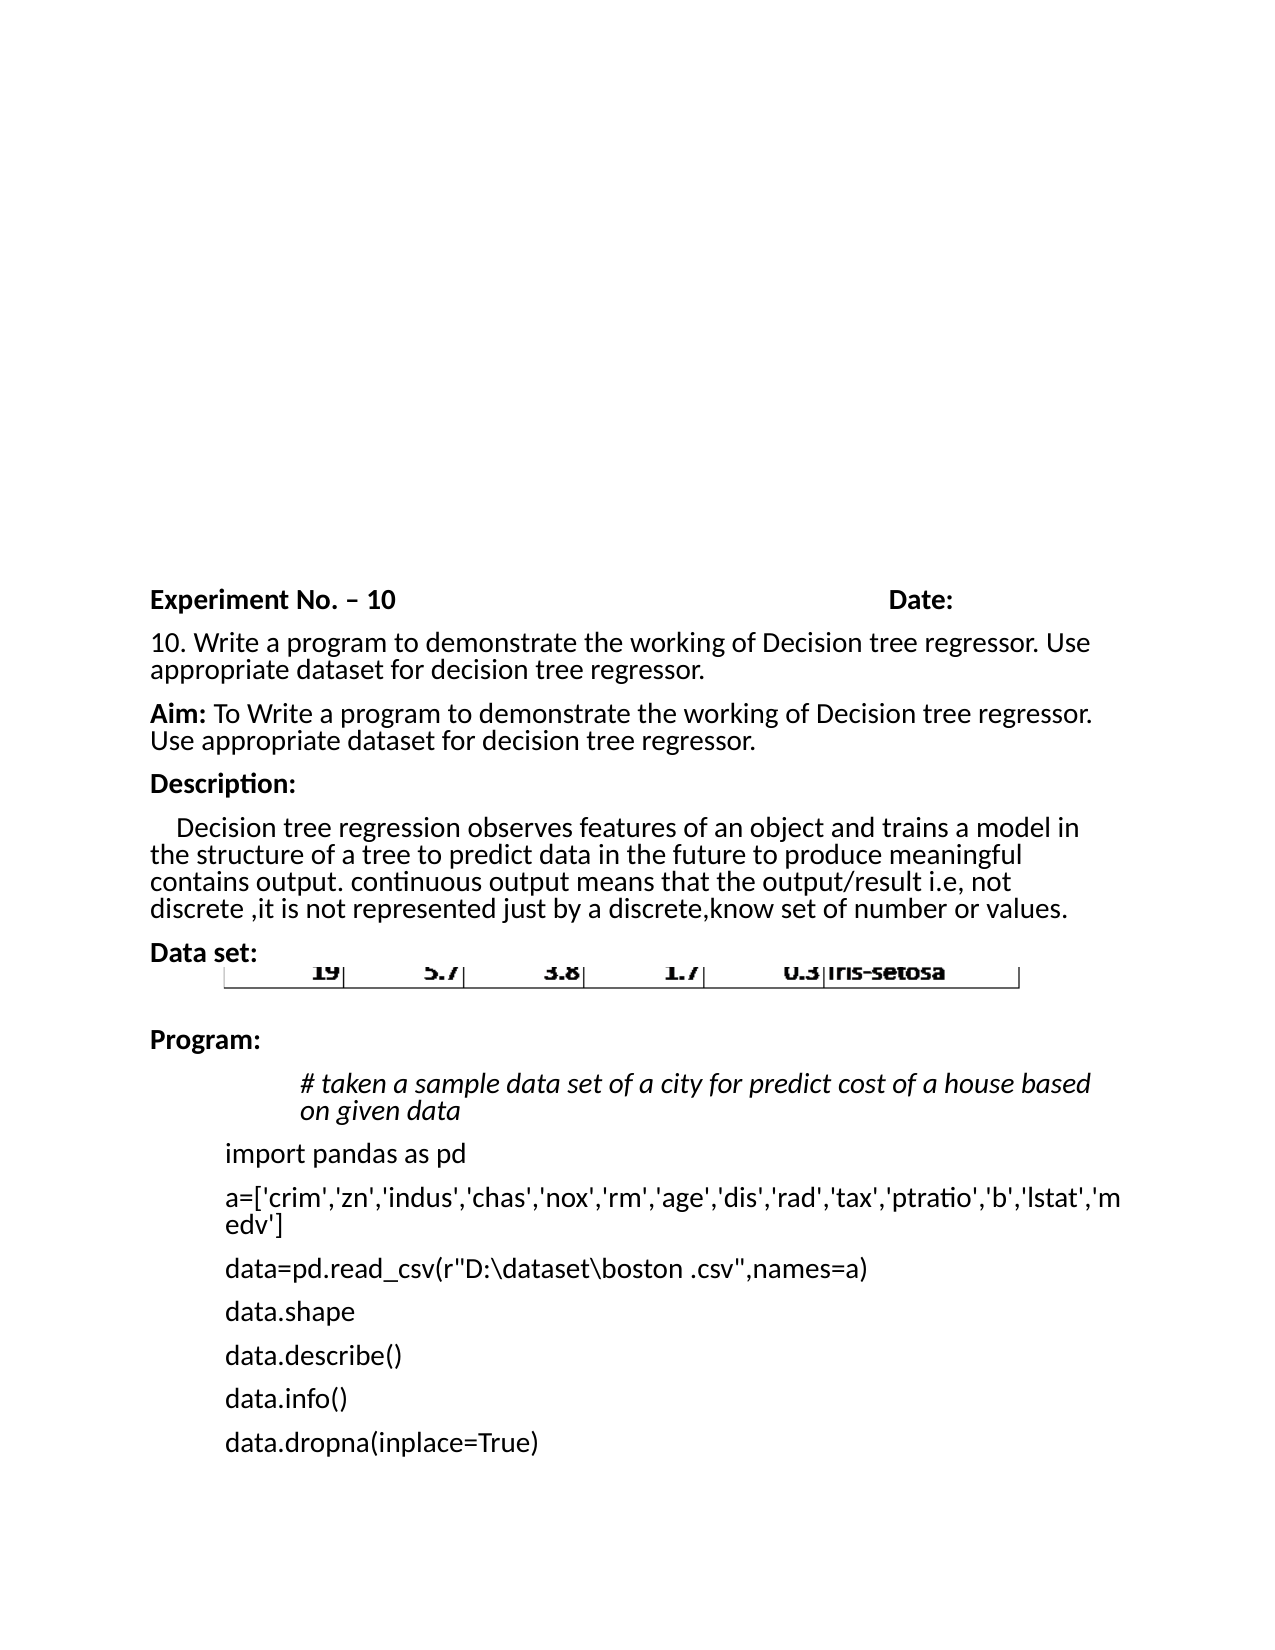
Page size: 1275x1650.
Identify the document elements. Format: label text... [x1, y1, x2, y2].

text Experiment No. – 10 Date: [150, 587, 1125, 614]
text data.info() [225, 1387, 1125, 1414]
text Data set: [150, 941, 1125, 968]
text data.dropna(inplace=True) [225, 1431, 1125, 1458]
text Program: [150, 1028, 1125, 1055]
text Aim: To Write a program to demonstrate the working of Decision tree regressor. Use appropriate dataset for decision tree regressor. [150, 702, 1125, 756]
text import pandas as pd [225, 1142, 1125, 1169]
text data.shape [150, 1300, 1125, 1327]
text Decision tree regression observes features of an object and trains a model in the structure of a tree to predict data in the future to produce meaningful contains output. continuous output means that the output/result i.e, not discrete ,it is not represented just by a discrete,know set of number or values. [150, 816, 1125, 924]
text 10. Write a program to demonstrate the working of Decision tree regressor. Use appropriate dataset for decision tree regressor. [150, 631, 1125, 685]
text # taken a sample data set of a city for predict cost of a house based on given data [300, 1072, 1125, 1126]
text Description: [150, 772, 1125, 799]
text data.describe() [225, 1344, 1125, 1371]
text a=['crim','zn','indus','chas','nox','rm','age','dis','rad','tax','ptratio','b','lstat','medv'] [225, 1186, 1125, 1240]
text data=pd.read_csv(r"D:\dataset\boston .csv",names=a) [225, 1256, 1125, 1283]
